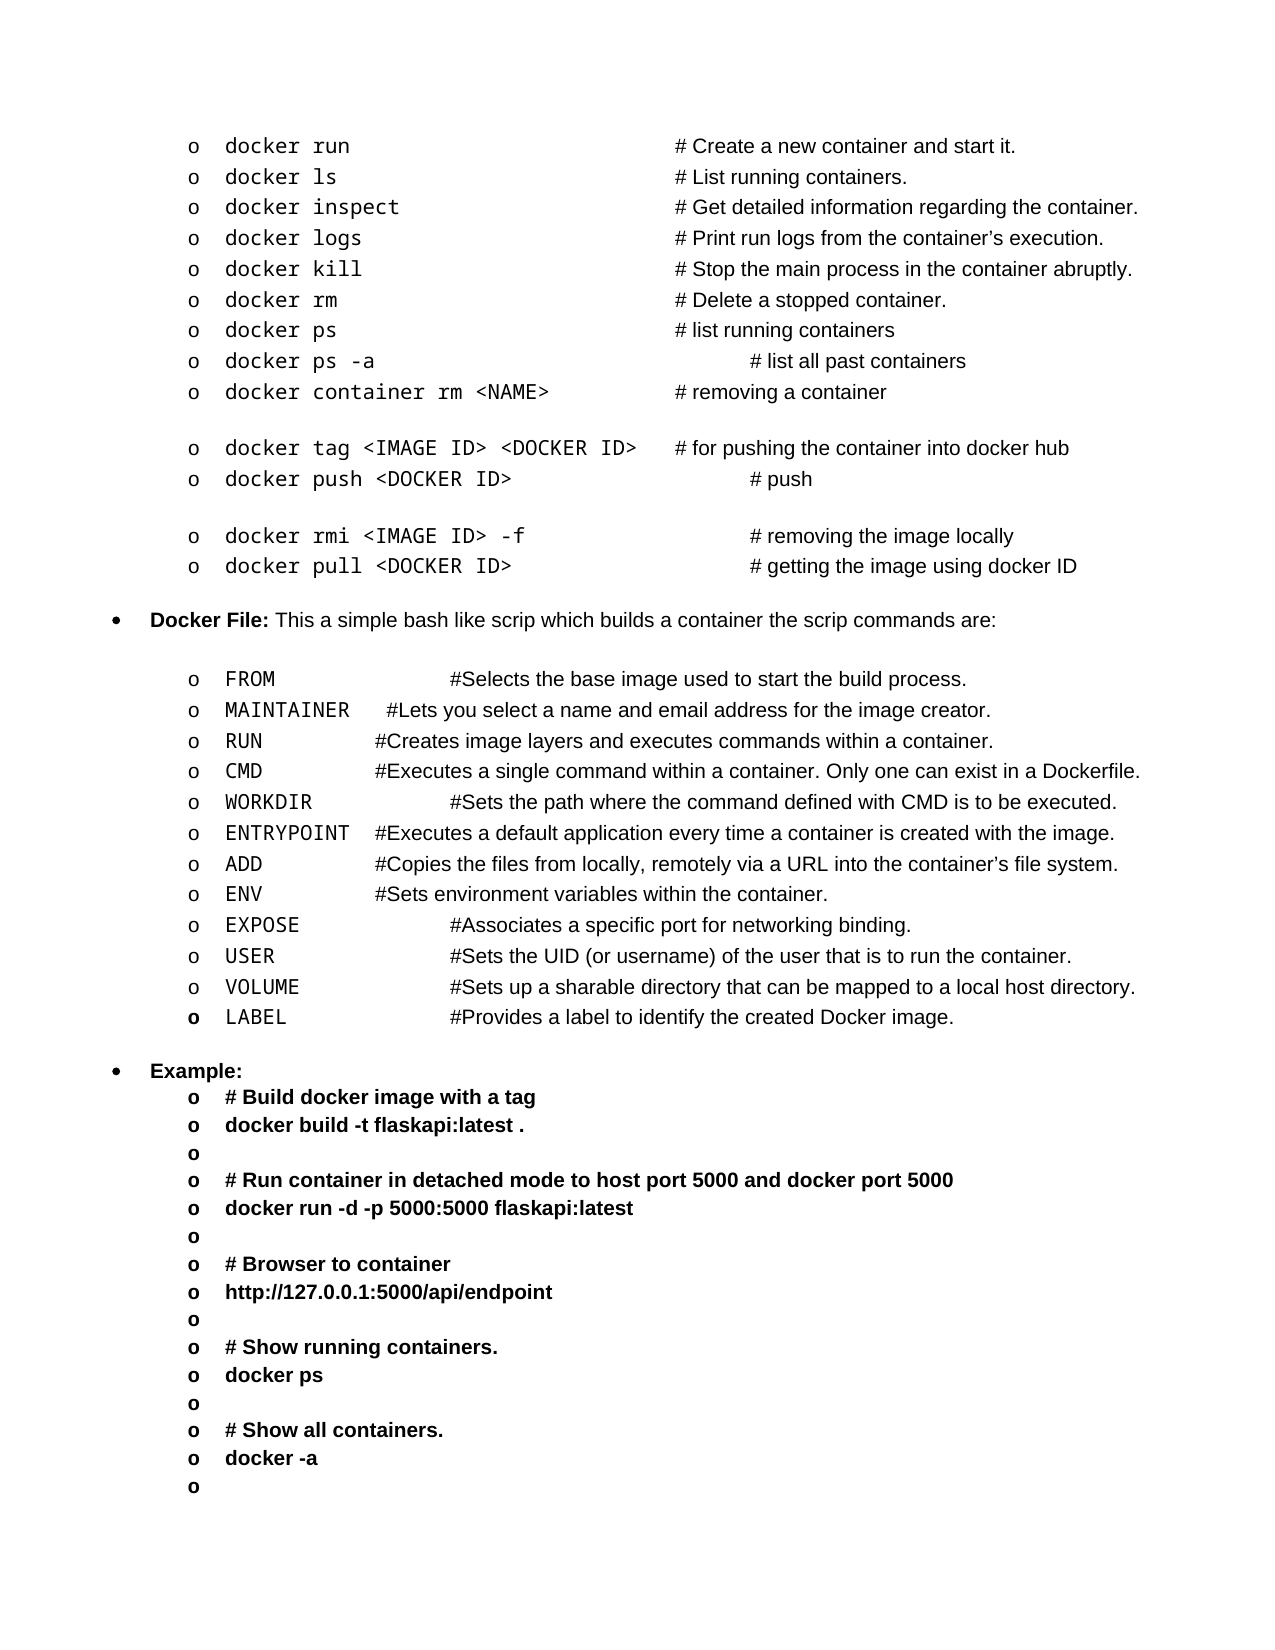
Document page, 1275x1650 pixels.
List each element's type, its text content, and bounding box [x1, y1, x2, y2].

list docker container rm <NAME> # removing a container [187, 377, 1200, 405]
list # Show all containers. [187, 1418, 1200, 1444]
list LABEL #Provides a label to identify the created Docker image. [187, 1002, 1200, 1031]
list ADD #Copies the files from locally, remotely via a URL into the container’s file system. [187, 849, 1200, 877]
list docker run -d -p 5000:5000 flaskapi:latest [187, 1196, 1200, 1222]
list docker push <DOCKER ID> # push [187, 464, 1200, 493]
list Docker File: This a simple bash like scrip which builds a container the scrip commands are: [112, 608, 1200, 662]
list docker kill # Stop the main process in the container abruptly. [187, 254, 1200, 282]
list # Show running containers. [187, 1335, 1200, 1361]
list ENV #Sets environment variables within the container. [187, 879, 1200, 908]
list docker rm # Delete a stopped container. [187, 285, 1200, 313]
list docker build -t flaskapi:latest . [187, 1113, 1200, 1139]
list docker -a [187, 1446, 1200, 1472]
list RUN #Creates image layers and executes commands within a container. [187, 726, 1200, 754]
list docker inspect # Get detailed information regarding the container. [187, 192, 1200, 221]
list docker tag <IMAGE ID> <DOCKER ID> # for pushing the container into docker hub [187, 433, 1200, 462]
list docker ls # List running containers. [187, 162, 1200, 190]
list docker rmi <IMAGE ID> -f # removing the image locally [187, 521, 1200, 549]
list FROM #Selects the base image used to start the build process. [187, 664, 1200, 693]
list docker ps [187, 1363, 1200, 1389]
list ENTRYPOINT #Executes a default application every time a container is created with the image. [187, 818, 1200, 847]
list WORKDIR #Sets the path where the command defined with CMD is to be executed. [187, 787, 1200, 816]
list # Browser to container [187, 1252, 1200, 1277]
list # Run container in detached mode to host port 5000 and docker port 5000 [187, 1168, 1200, 1194]
list MAINTAINER #Lets you select a name and email address for the image creator. [187, 695, 1200, 724]
list docker pull <DOCKER ID> # getting the image using docker ID [187, 551, 1200, 580]
list Example: [112, 1059, 1200, 1083]
list EXPOSE #Associates a specific port for networking binding. [187, 910, 1200, 939]
list # Build docker image with a tag [187, 1085, 1200, 1111]
list CMD #Executes a single command within a container. Only one can exist in a Dockerfile. [187, 757, 1200, 785]
list docker run # Create a new container and start it. [187, 131, 1200, 159]
list http://127.0.0.1:5000/api/endpoint [187, 1279, 1200, 1305]
list docker logs # Print run logs from the container’s execution. [187, 223, 1200, 252]
list docker ps # list running containers [187, 315, 1200, 344]
list docker ps -a # list all past containers [187, 346, 1200, 375]
list VOLUME #Sets up a sharable directory that can be mapped to a local host directory. [187, 972, 1200, 1000]
list USER #Sets the UID (or username) of the user that is to run the container. [187, 941, 1200, 969]
